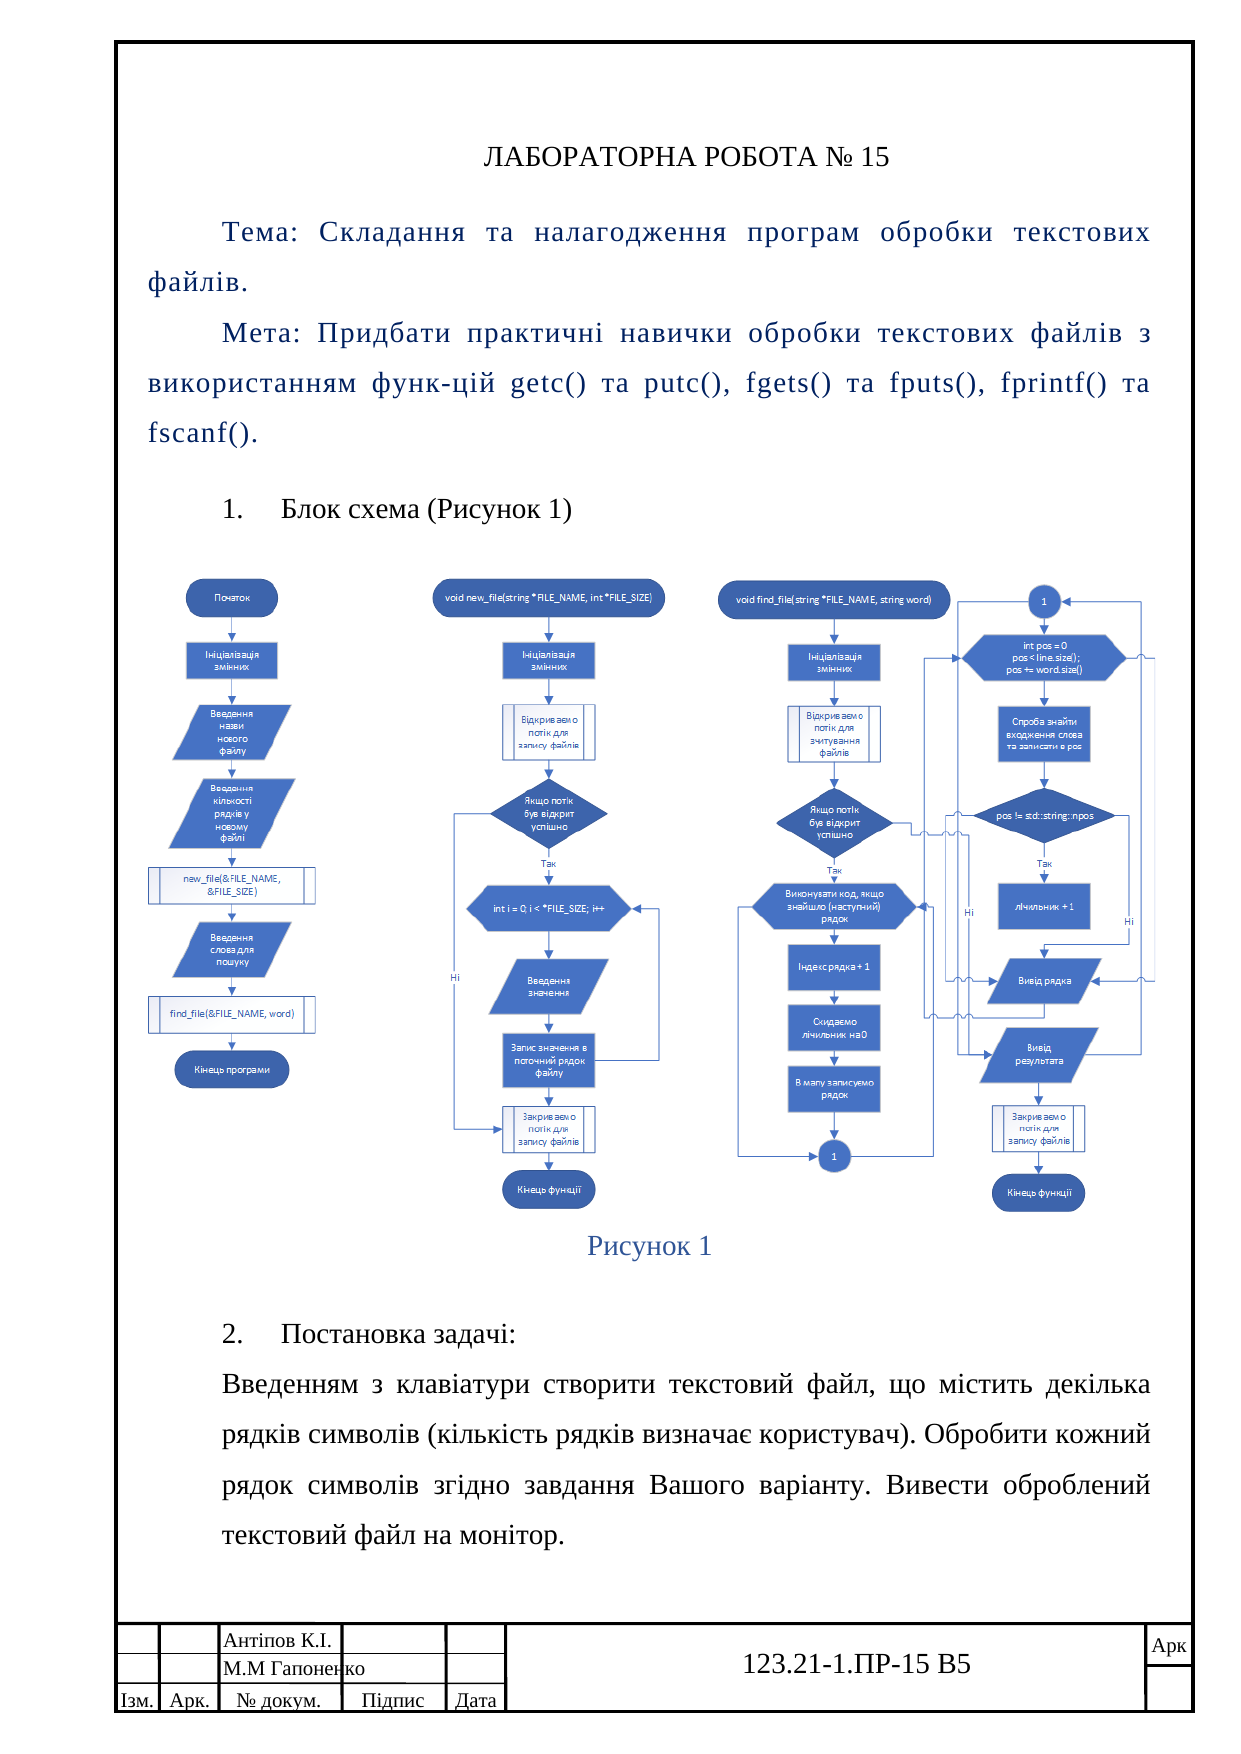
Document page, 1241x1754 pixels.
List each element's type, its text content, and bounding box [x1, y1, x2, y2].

text ЛАБОРАТОРНА РОБОТА № 15 [148, 139, 1152, 172]
picture [147, 578, 1155, 1212]
list Постановка задачі: [148, 1316, 1152, 1349]
list Введенням з клавіатури створити текстовий файл, що містить декілька рядків символів (кількість рядків визначає користувач). Обробити кожний рядок символів згідно завдання Вашого варіанту. Вивести оброблений текстовий файл на монітор. [222, 1366, 1152, 1551]
text Тема: Складання та налагодження програм обробки текстових файлів. [148, 214, 1152, 298]
text Рисунок 1 [148, 1228, 1152, 1262]
text Мета: Придбати практичні навички обробки текстових файлів з використанням функ-цій getc() та putc(), fgets() та fputs(), fprintf() та fscanf(). [148, 315, 1152, 449]
list Блок схема (Рисунок 1) [148, 491, 1152, 524]
